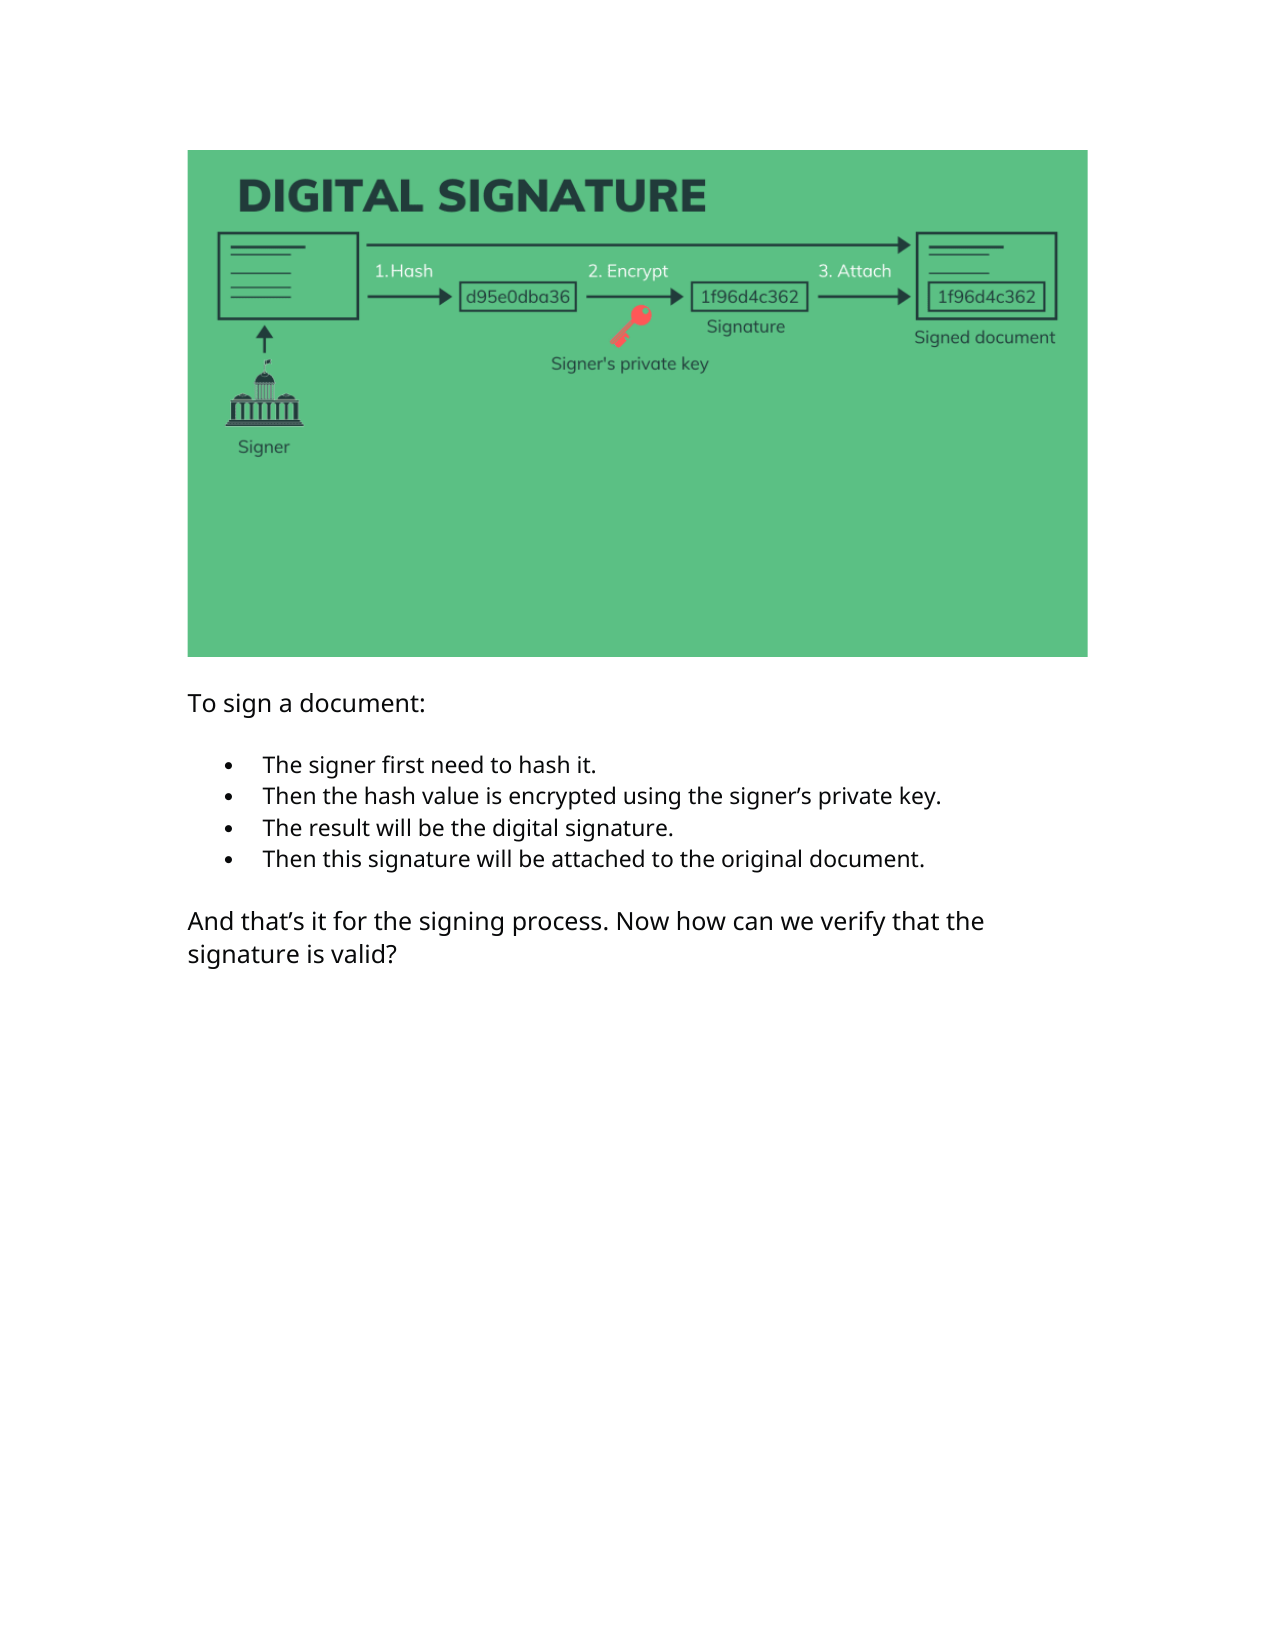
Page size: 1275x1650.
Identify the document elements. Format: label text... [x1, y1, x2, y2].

list Then this signature will be attached to the original document. [225, 843, 1087, 874]
text To sign a document: [187, 686, 1087, 720]
list The result will be the digital signature. [225, 811, 1087, 843]
text And that’s it for the signing process. Now how can we verify that the signature is valid? [187, 903, 1087, 971]
list The signer first need to hash it. [225, 749, 1087, 780]
list Then the hash value is encrypted using the signer’s private key. [225, 780, 1087, 811]
picture [187, 150, 1088, 657]
